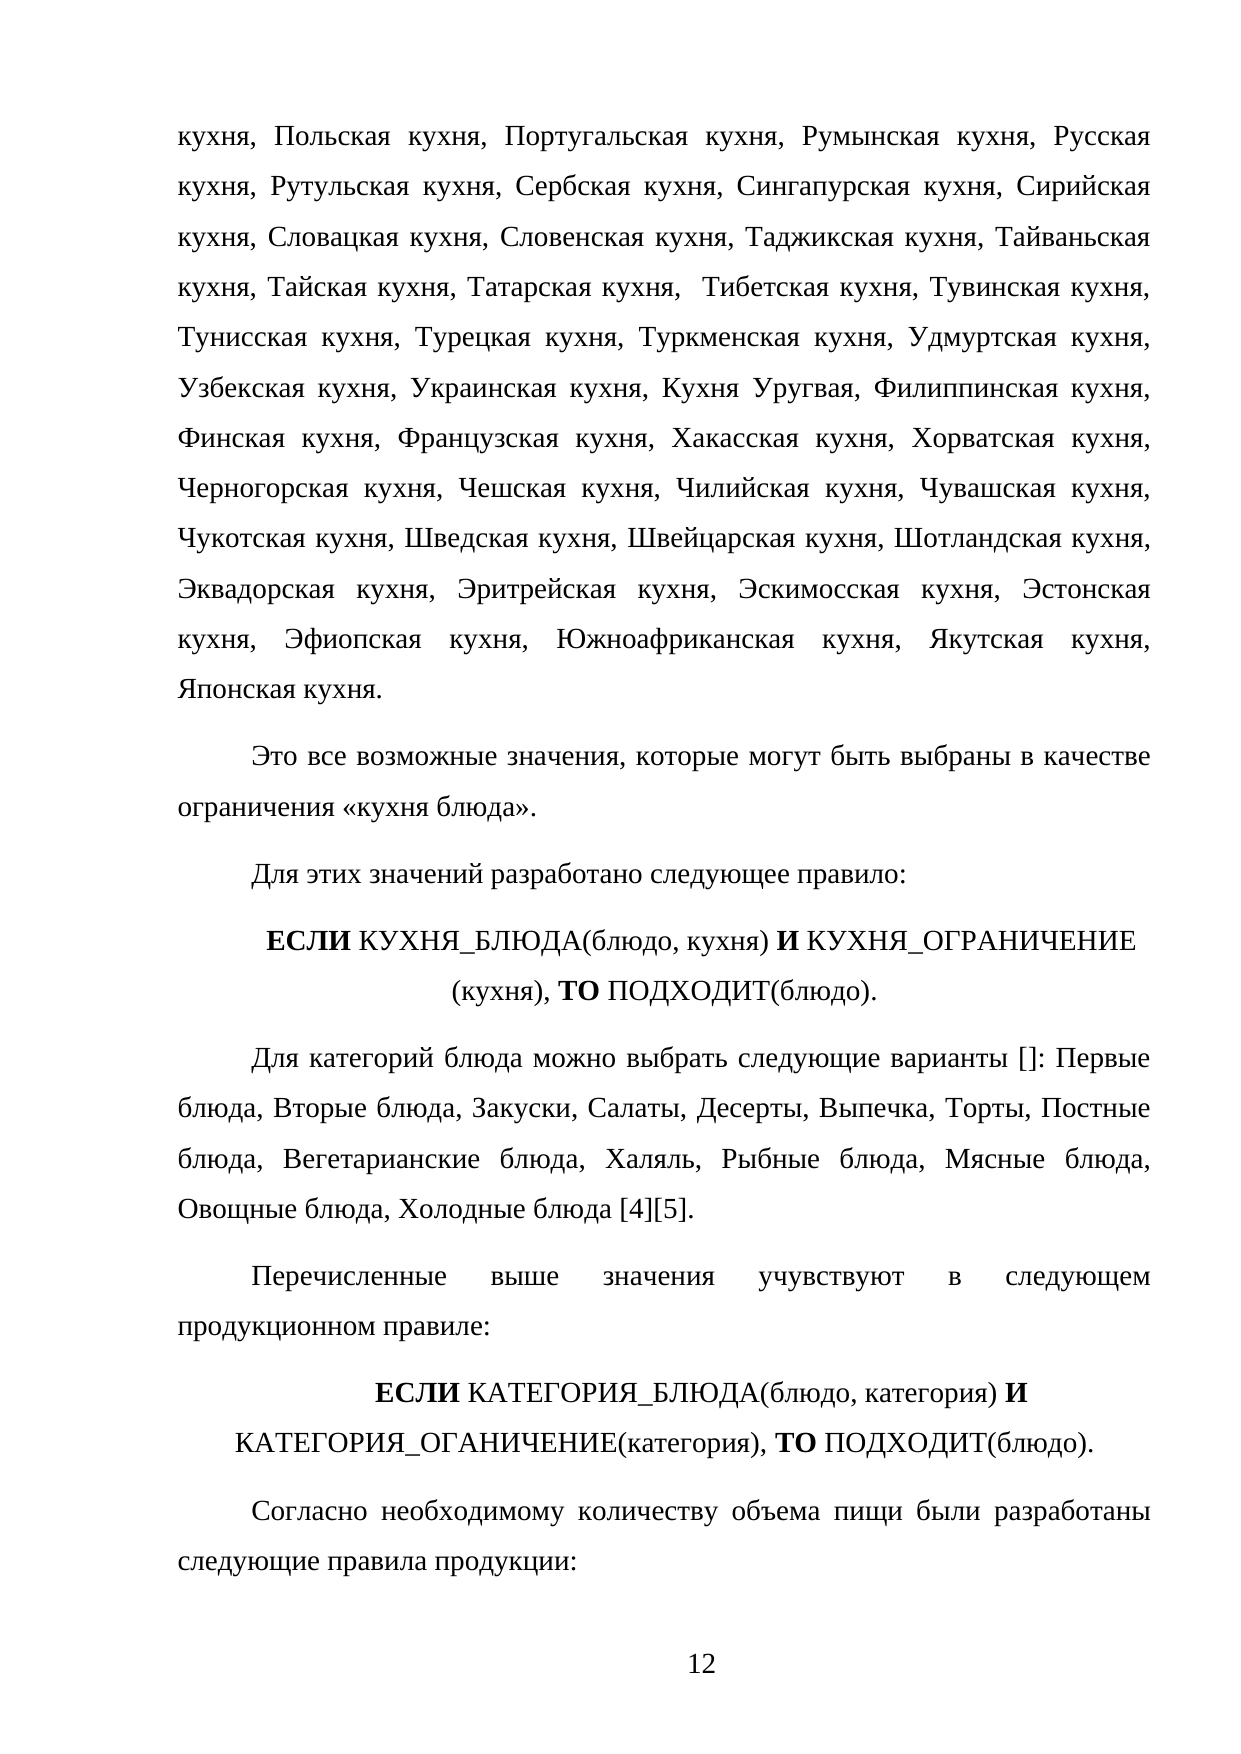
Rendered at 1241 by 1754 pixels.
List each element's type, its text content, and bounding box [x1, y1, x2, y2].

text ЕСЛИ КУХНЯ_БЛЮДА(блюдо, кухня) И КУХНЯ_ОГРАНИЧЕНИЕ (кухня), ТО ПОДХОДИТ(блюдо). [177, 923, 1152, 1007]
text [177, 118, 1152, 705]
text Для категорий блюда можно выбрать следующие варианты []: Первые блюда, Вторые блюда, Закуски, Салаты, Десерты, Выпечка, Торты, Постные блюда, Вегетарианские блюда, Халяль, Рыбные блюда, Мясные блюда, Овощные блюда, Холодные блюда [4][5]. [177, 1040, 1152, 1224]
text Для этих значений разработано следующее правило: [177, 856, 1152, 889]
text Это все возможные значения, которые могут быть выбраны в качестве ограничения «кухня блюда». [177, 738, 1152, 822]
text Перечисленные выше значения учувствуют в следующем продукционном правиле: [177, 1258, 1152, 1342]
text Согласно необходимому количеству объема пищи были разработаны следующие правила продукции: [177, 1493, 1152, 1576]
text ЕСЛИ КАТЕГОРИЯ_БЛЮДА(блюдо, категория) И КАТЕГОРИЯ_ОГАНИЧЕНИЕ(категория), ТО ПОДХОДИТ(блюдо). [177, 1375, 1152, 1459]
